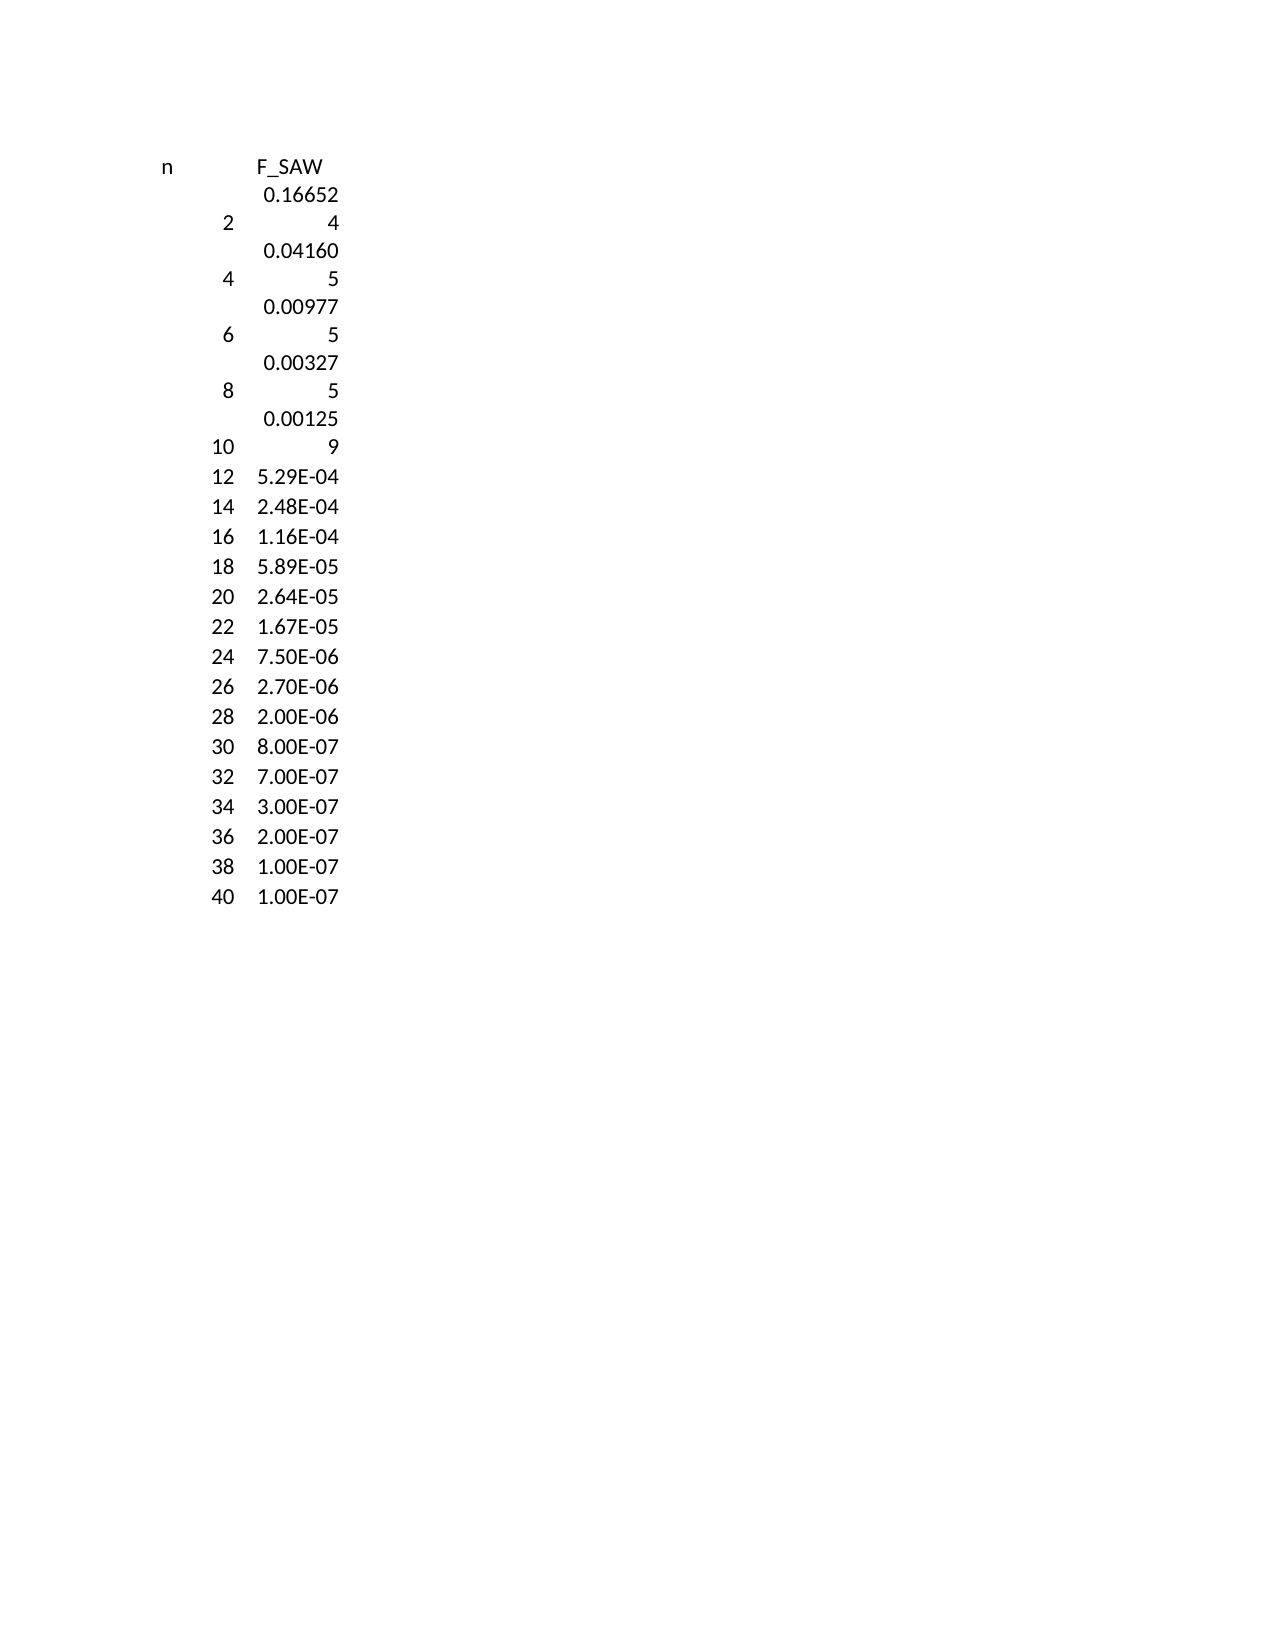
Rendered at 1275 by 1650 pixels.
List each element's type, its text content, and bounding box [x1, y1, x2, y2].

table_cell 8.00E-07 [245, 730, 350, 760]
table_cell 30 [150, 730, 245, 760]
table_cell 36 [150, 820, 245, 850]
table_cell 1.16E-04 [245, 520, 350, 550]
table_cell 2.00E-07 [245, 820, 350, 850]
table_cell 2 [150, 180, 245, 236]
table_cell 28 [150, 700, 245, 730]
table_cell 10 [150, 404, 245, 460]
table_cell 2.64E-05 [245, 580, 350, 610]
table_cell 1.67E-05 [245, 610, 350, 640]
table_cell 0.001259 [245, 404, 350, 460]
table_cell 40 [150, 880, 245, 910]
table_cell 16 [150, 520, 245, 550]
table_cell 0.166524 [245, 180, 350, 236]
table_cell 20 [150, 580, 245, 610]
table_cell 14 [150, 490, 245, 520]
table_cell 2.70E-06 [245, 670, 350, 700]
table_header n [150, 150, 245, 180]
table_cell 1.00E-07 [245, 880, 350, 910]
table_cell 38 [150, 850, 245, 880]
table_cell 1.00E-07 [245, 850, 350, 880]
table_cell 5.29E-04 [245, 460, 350, 490]
table_header F_SAW [245, 150, 350, 180]
table_cell 0.041605 [245, 236, 350, 292]
table_cell 0.003275 [245, 348, 350, 404]
table_cell 24 [150, 640, 245, 670]
table_cell 34 [150, 790, 245, 820]
table_cell 7.50E-06 [245, 640, 350, 670]
table_cell 3.00E-07 [245, 790, 350, 820]
table_cell 6 [150, 292, 245, 348]
table_cell 5.89E-05 [245, 550, 350, 580]
table_cell 26 [150, 670, 245, 700]
table_cell 4 [150, 236, 245, 292]
table_cell 2.00E-06 [245, 700, 350, 730]
table_cell 18 [150, 550, 245, 580]
table_cell 2.48E-04 [245, 490, 350, 520]
table_cell 8 [150, 348, 245, 404]
table_cell 0.009775 [245, 292, 350, 348]
table_cell 22 [150, 610, 245, 640]
table_cell 12 [150, 460, 245, 490]
table_cell 32 [150, 760, 245, 790]
table_cell 7.00E-07 [245, 760, 350, 790]
